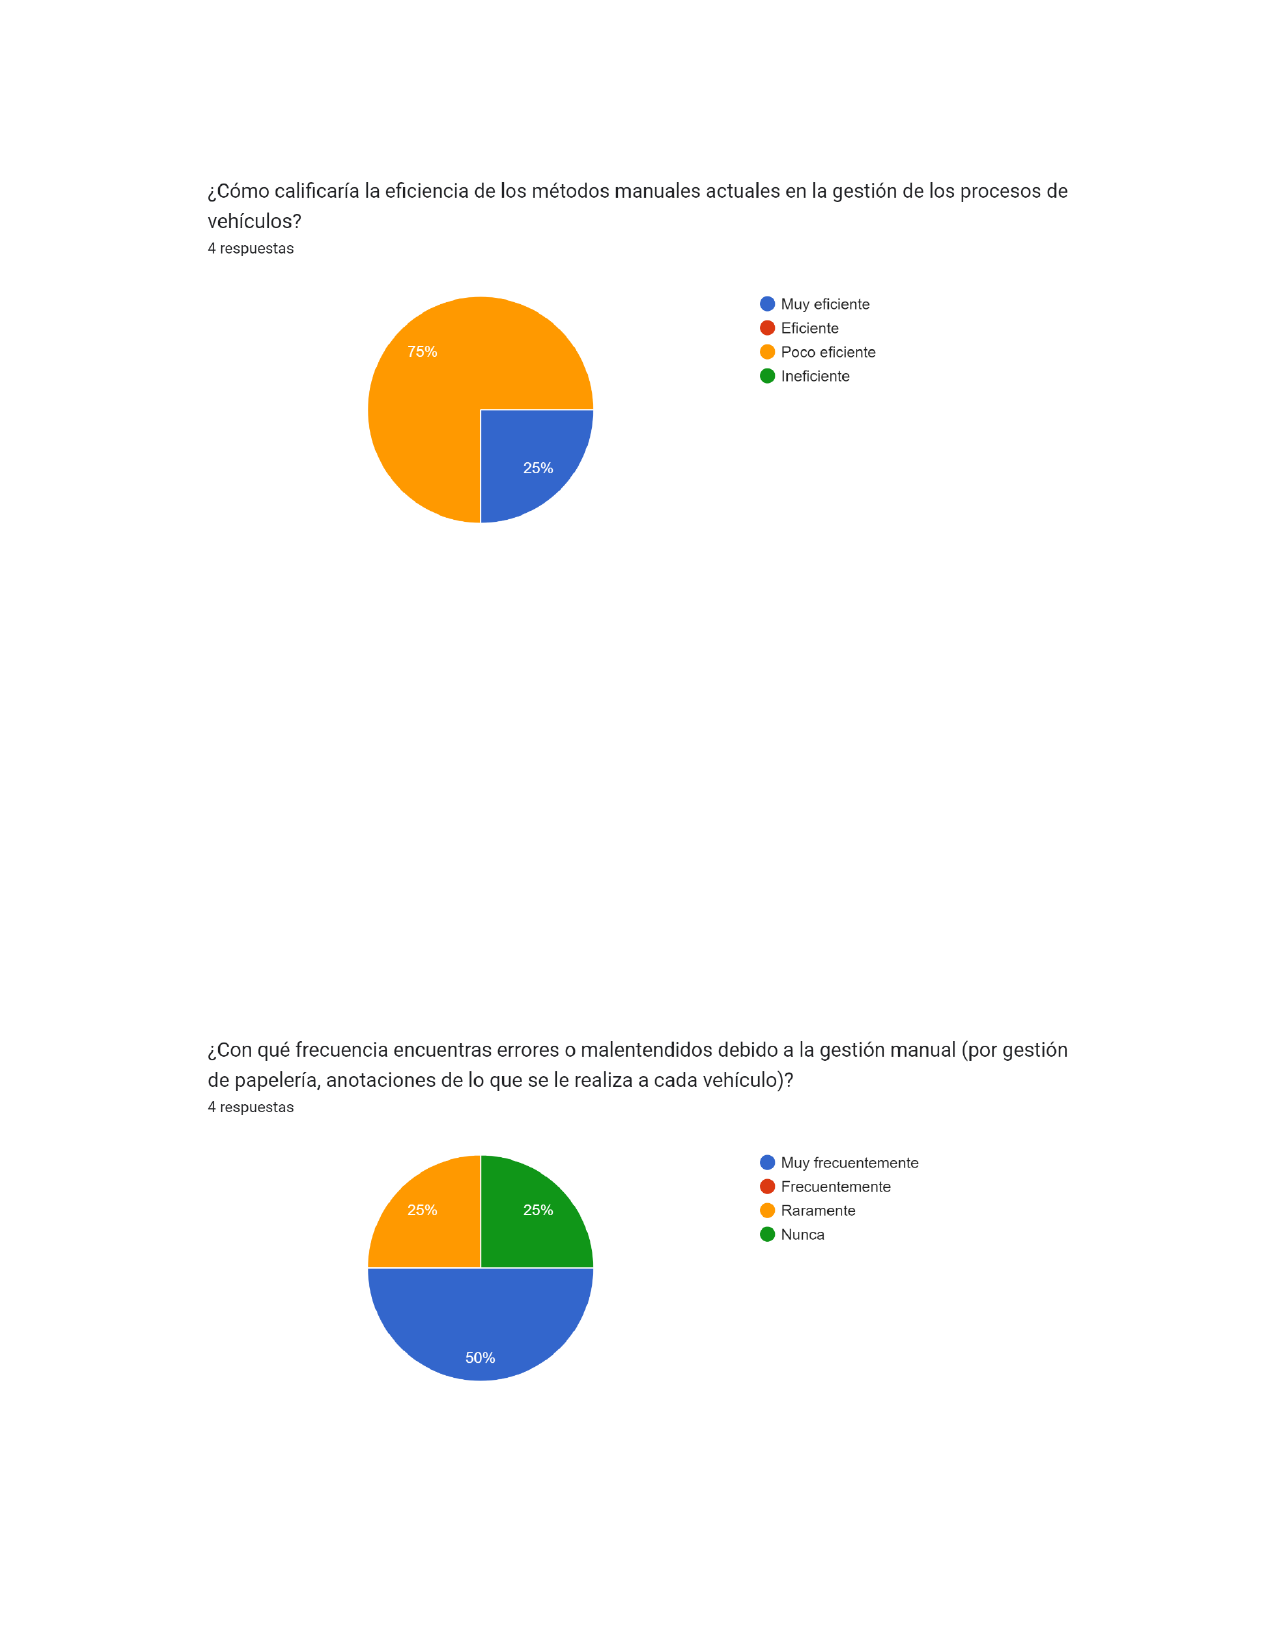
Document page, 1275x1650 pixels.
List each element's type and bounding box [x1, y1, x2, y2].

picture [177, 1006, 1098, 1424]
picture [177, 147, 1098, 566]
